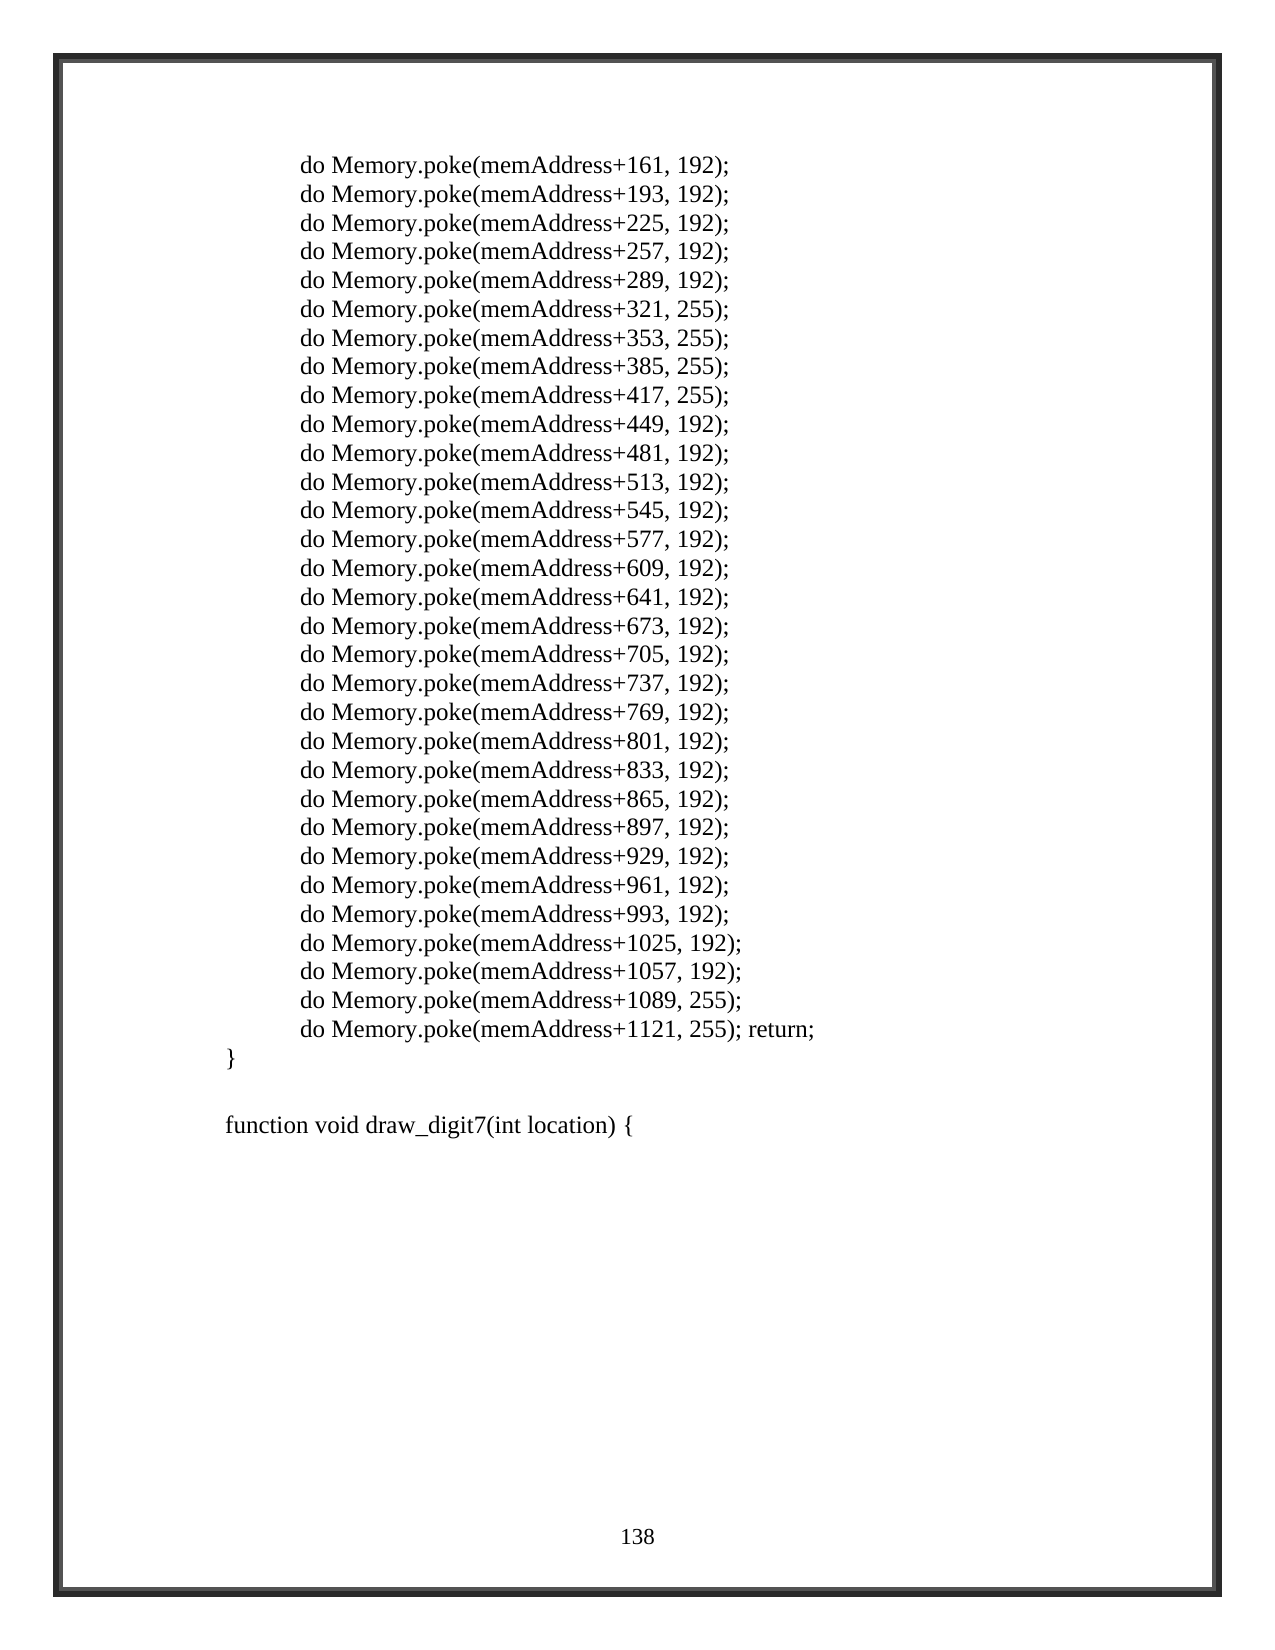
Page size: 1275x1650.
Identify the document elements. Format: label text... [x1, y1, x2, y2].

text do Memory.poke(memAddress+257, 192); [300, 236, 1171, 265]
text do Memory.poke(memAddress+1089, 255); [300, 985, 1171, 1014]
text do Memory.poke(memAddress+641, 192); [300, 582, 1171, 611]
text do Memory.poke(memAddress+833, 192); [300, 755, 1171, 784]
text do Memory.poke(memAddress+353, 255); [300, 323, 1171, 351]
text do Memory.poke(memAddress+737, 192); [300, 668, 1171, 697]
text do Memory.poke(memAddress+193, 192); [300, 179, 1171, 207]
text do Memory.poke(memAddress+513, 192); [300, 467, 1171, 496]
text do Memory.poke(memAddress+801, 192); [300, 726, 1171, 755]
text do Memory.poke(memAddress+705, 192); [300, 639, 1171, 668]
text do Memory.poke(memAddress+545, 192); [300, 496, 1171, 524]
text function void draw_digit7(int location) { [225, 1110, 1171, 1139]
text do Memory.poke(memAddress+449, 192); [300, 409, 1171, 438]
text do Memory.poke(memAddress+865, 192); [300, 784, 1171, 812]
text do Memory.poke(memAddress+993, 192); [300, 899, 1171, 927]
text do Memory.poke(memAddress+385, 255); [300, 351, 1171, 380]
text do Memory.poke(memAddress+769, 192); [300, 697, 1171, 726]
text do Memory.poke(memAddress+161, 192); [300, 150, 1171, 179]
text do Memory.poke(memAddress+961, 192); [300, 870, 1171, 899]
text do Memory.poke(memAddress+321, 255); [300, 294, 1171, 323]
text do Memory.poke(memAddress+897, 192); [300, 812, 1171, 841]
text do Memory.poke(memAddress+289, 192); [300, 265, 1171, 294]
text do Memory.poke(memAddress+481, 192); [300, 438, 1171, 467]
text do Memory.poke(memAddress+1057, 192); [300, 956, 1171, 985]
text do Memory.poke(memAddress+609, 192); [300, 553, 1171, 582]
text do Memory.poke(memAddress+225, 192); [300, 208, 1171, 236]
text do Memory.poke(memAddress+673, 192); [300, 611, 1171, 639]
text do Memory.poke(memAddress+577, 192); [300, 524, 1171, 553]
text do Memory.poke(memAddress+1121, 255); return; [300, 1014, 889, 1043]
text do Memory.poke(memAddress+929, 192); [300, 841, 1171, 870]
text do Memory.poke(memAddress+417, 255); [300, 380, 1171, 409]
text } [225, 1043, 1171, 1072]
text do Memory.poke(memAddress+1025, 192); [300, 928, 1171, 956]
